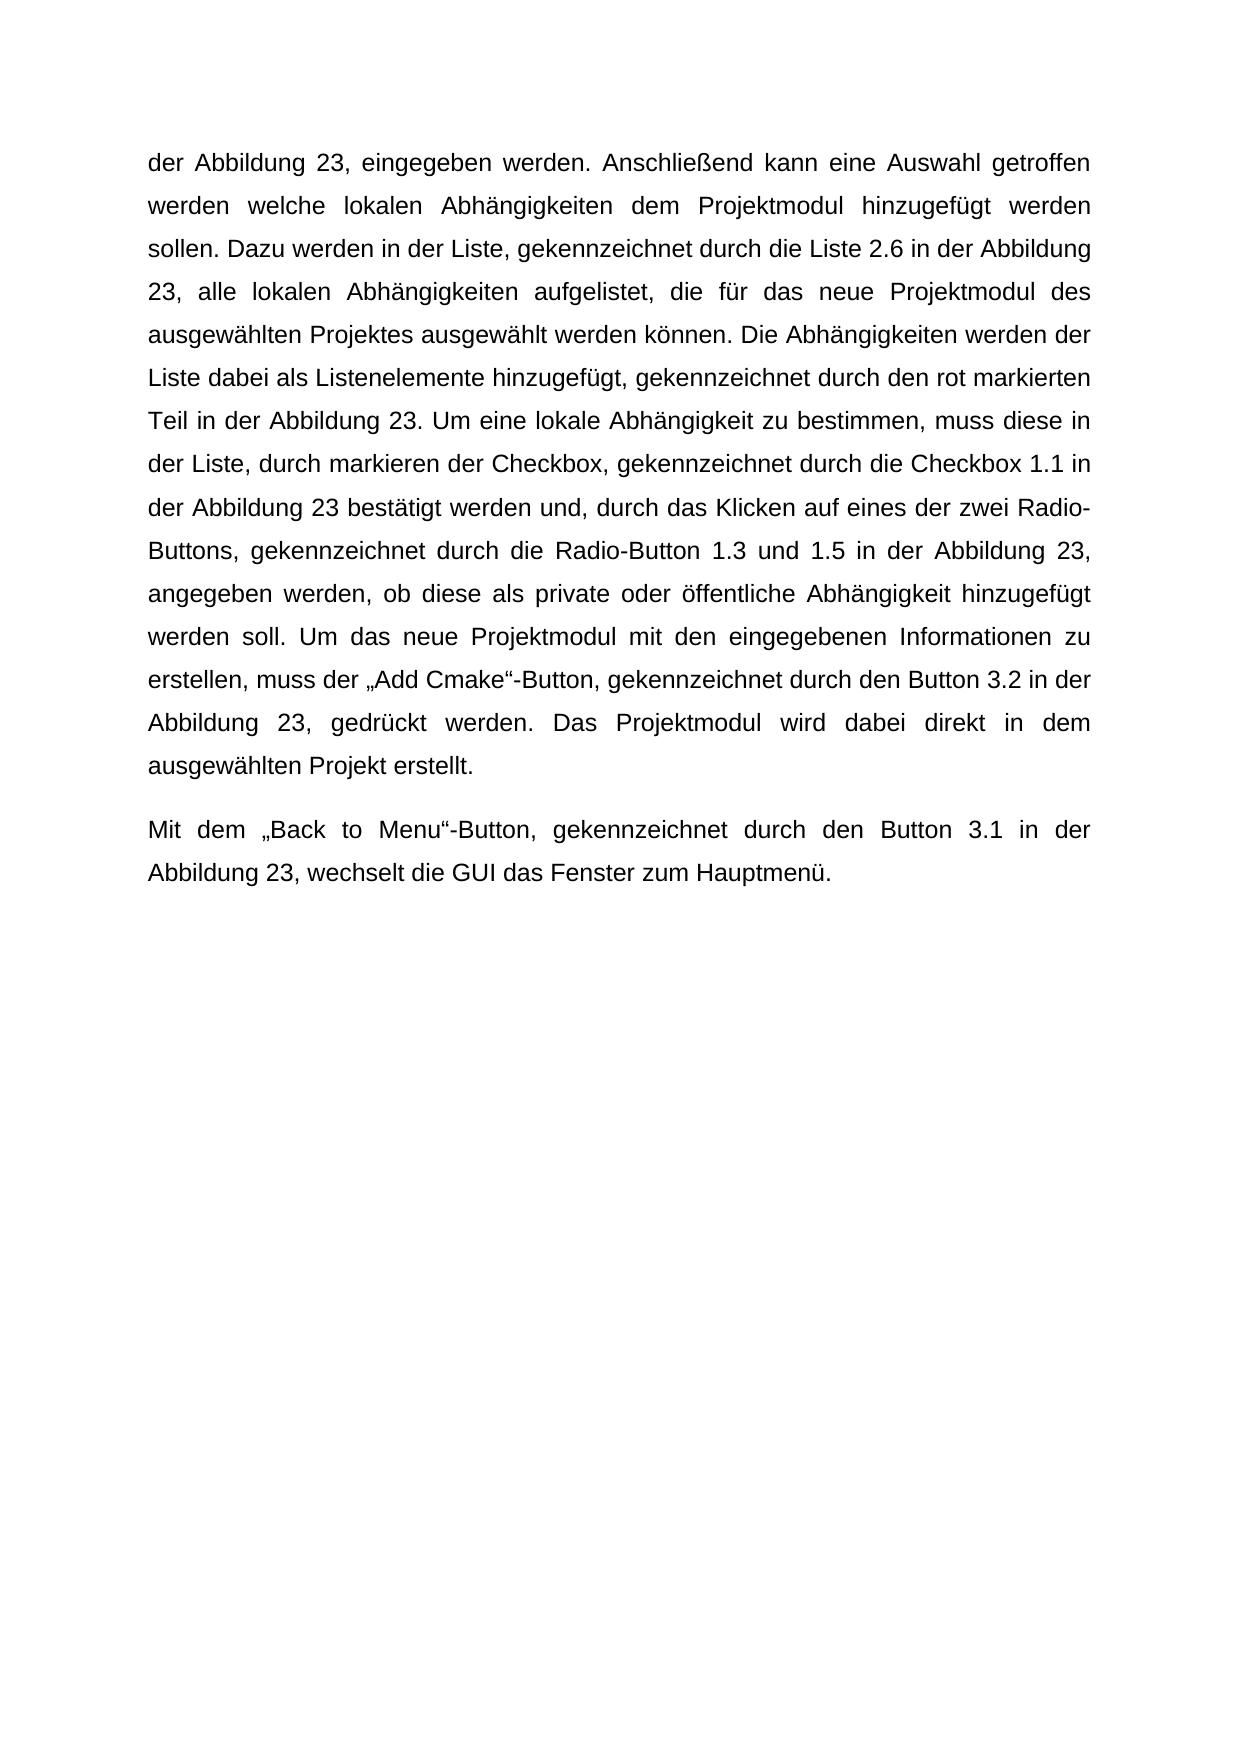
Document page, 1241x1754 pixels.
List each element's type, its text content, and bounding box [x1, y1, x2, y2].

text Mit dem „Back to Menu“-Button, gekennzeichnet durch den Button 3.1 in der Abbildung 23, wechselt die GUI das Fenster zum Hauptmenü. [148, 815, 1093, 887]
